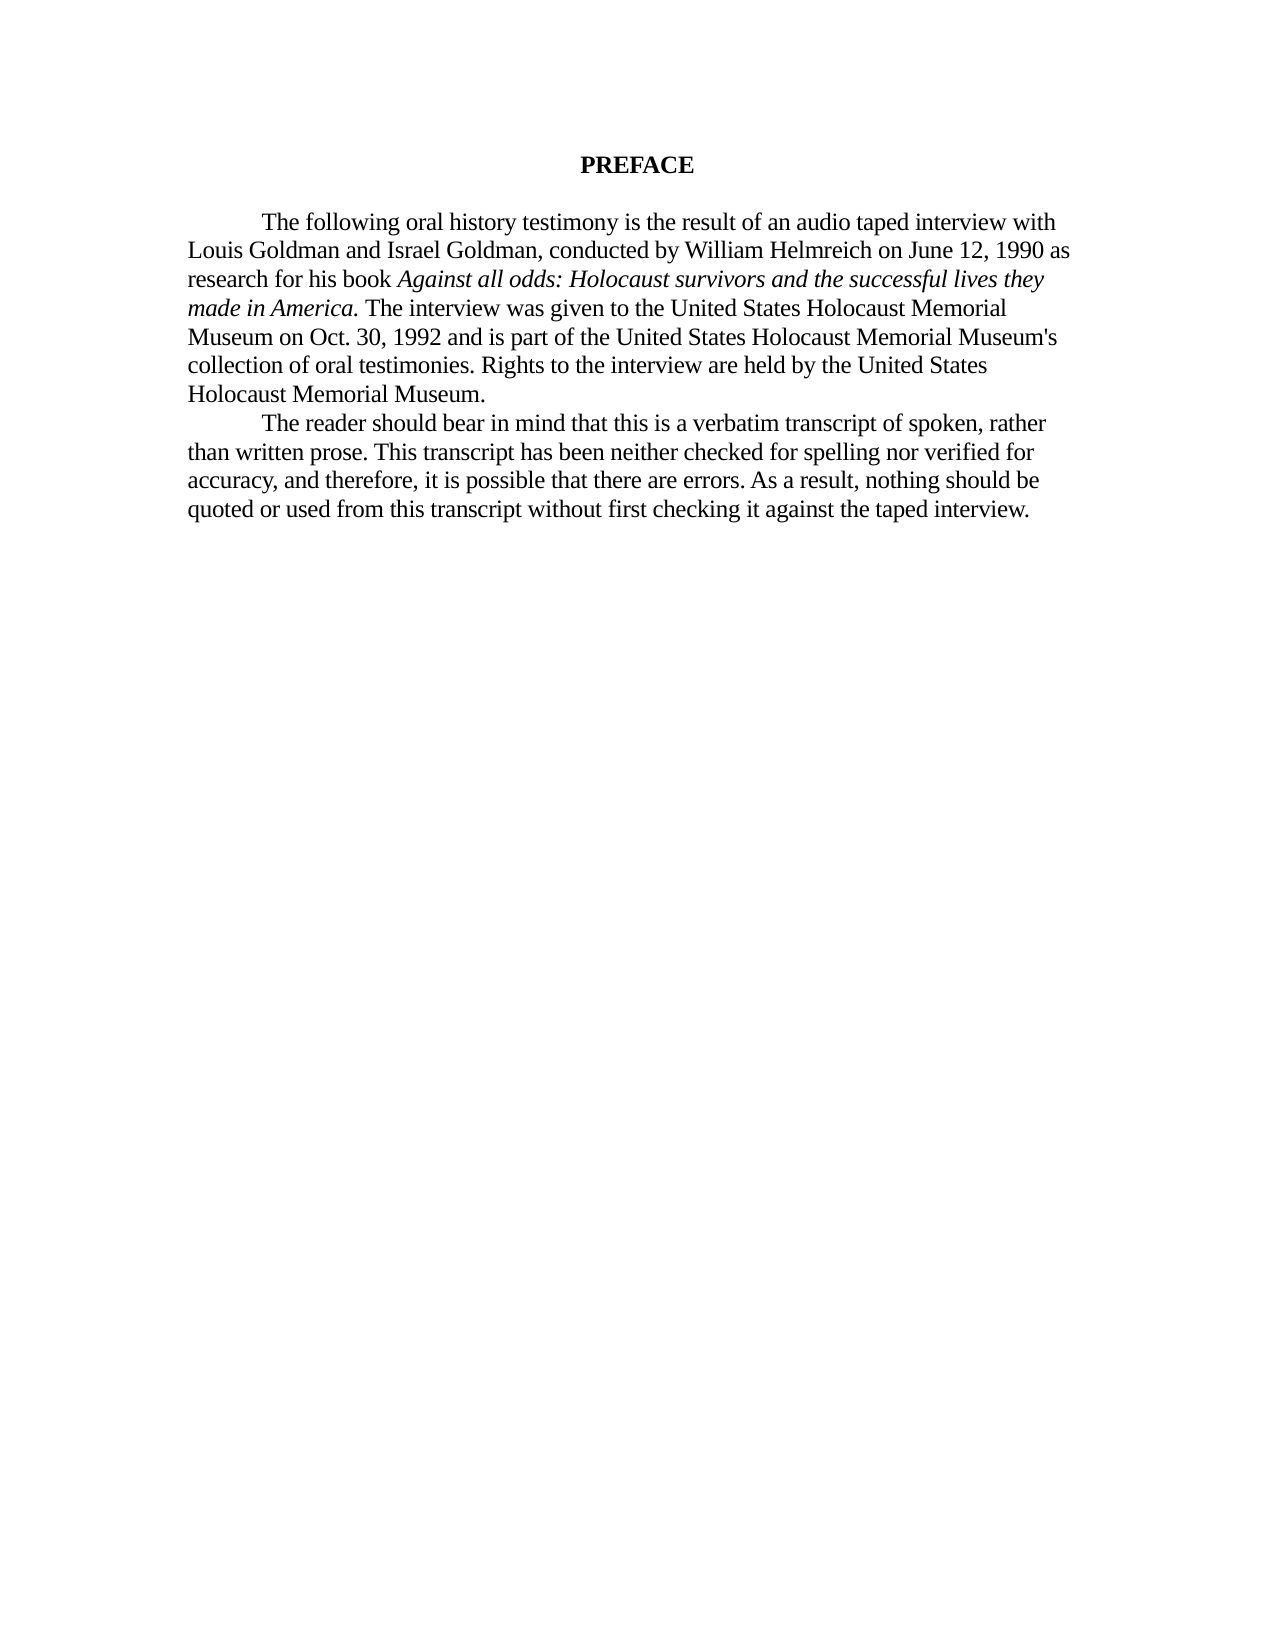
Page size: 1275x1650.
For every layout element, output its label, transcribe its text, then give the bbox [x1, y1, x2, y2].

text PREFACE [187, 150, 1087, 179]
text The reader should bear in mind that this is a verbatim transcript of spoken, rather than written prose. This transcript has been neither checked for spelling nor verified for accuracy, and therefore, it is possible that there are errors. As a result, nothing should be quoted or used from this transcript without first checking it against the taped interview.LOUIS GOLDMAN AND ISRAEL GOLDMAN [187, 409, 1087, 524]
text The following oral history testimony is the result of an audio taped interview with Louis Goldman and Israel Goldman, conducted by William Helmreich on June 12, 1990 as research for his book Against all odds: Holocaust survivors and the successful lives they made in America. The interview was given to the United States Holocaust Memorial Museum on Oct. 30, 1992 and is part of the United States Holocaust Memorial Museum's collection of oral testimonies. Rights to the interview are held by the United States Holocaust Memorial Museum. [187, 207, 1087, 409]
